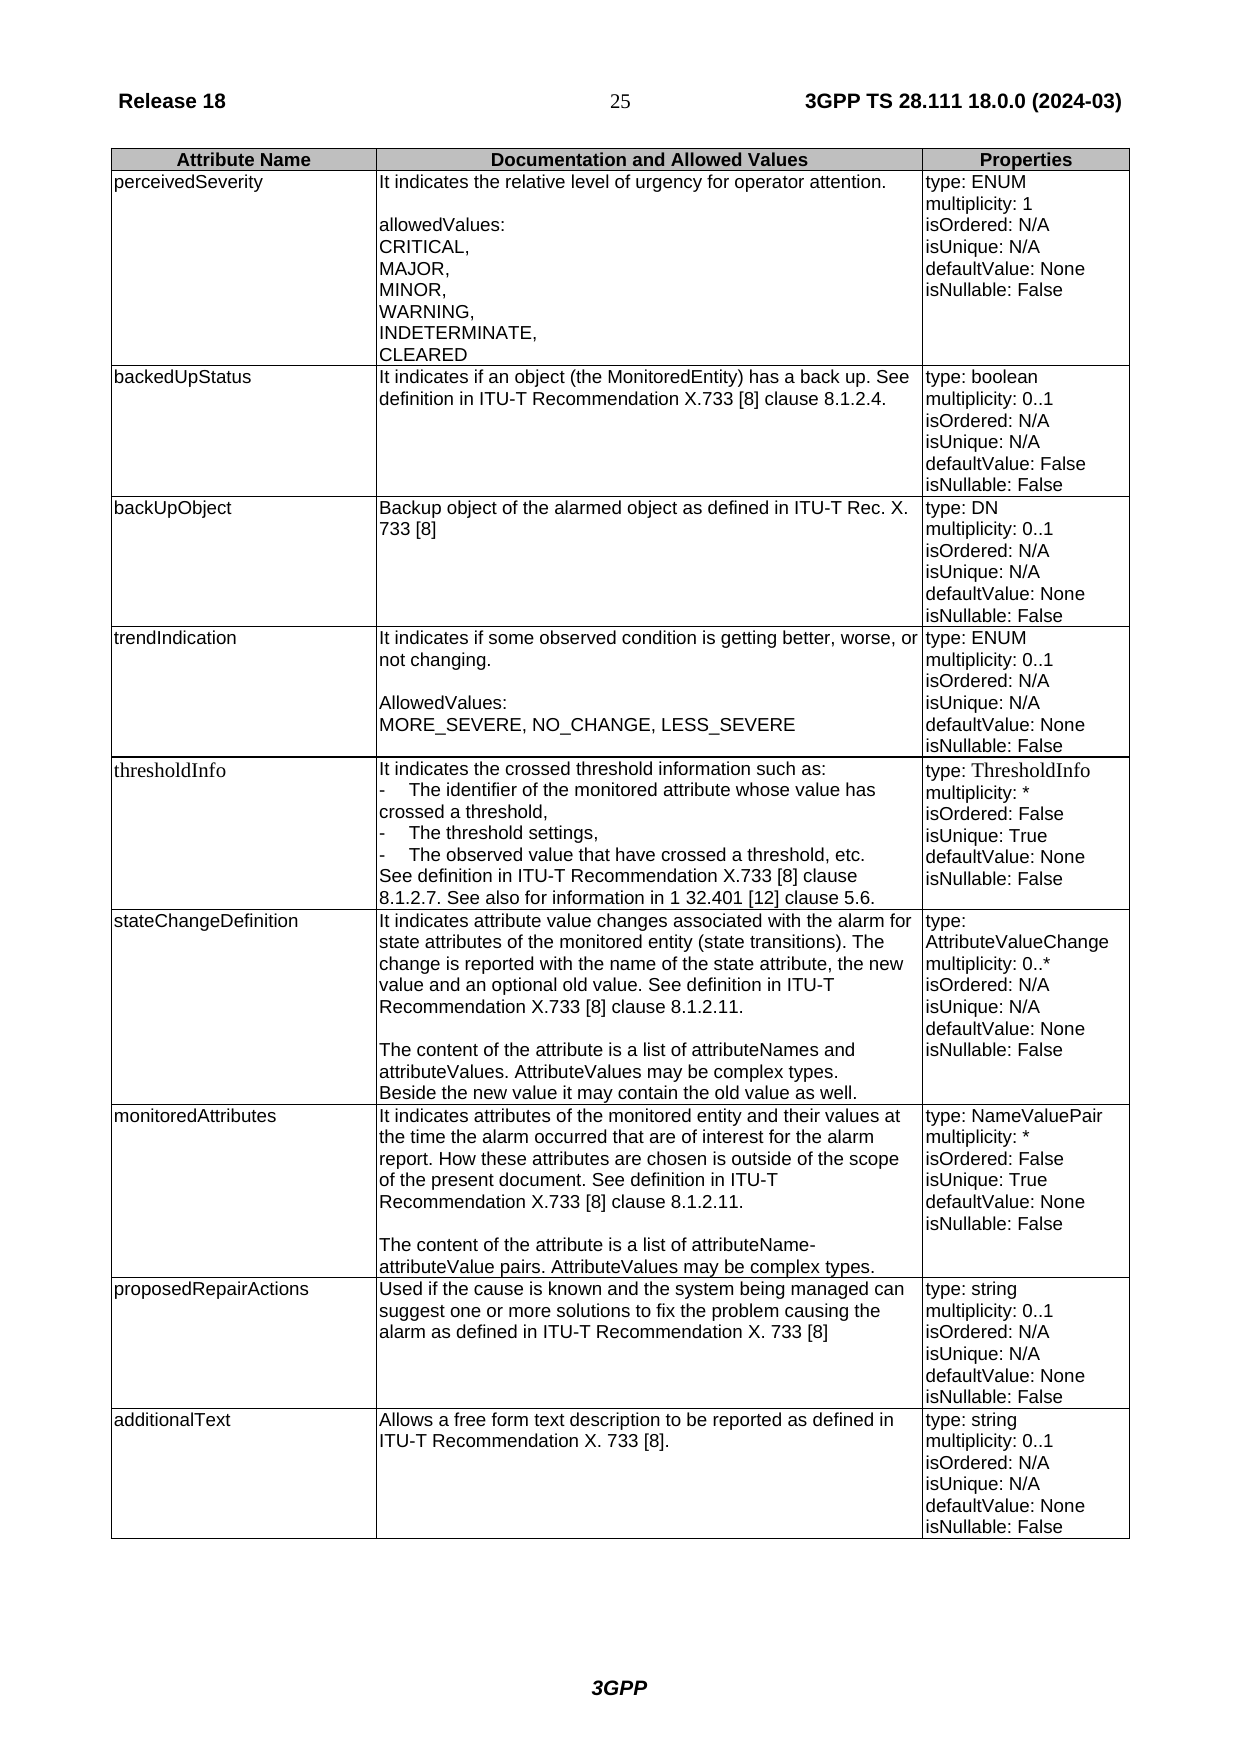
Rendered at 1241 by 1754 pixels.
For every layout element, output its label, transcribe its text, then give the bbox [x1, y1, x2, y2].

table_cell monitoredAttributes [112, 1105, 376, 1277]
table_cell type: ENUM multiplicity: 1 isOrdered: N/A isUnique: N/A defaultValue: None isNullable: False [923, 171, 1129, 365]
table_cell type: string multiplicity: 0..1 isOrdered: N/A isUnique: N/A defaultValue: None isNullable: False [923, 1278, 1129, 1407]
table_cell backUpObject [112, 497, 376, 626]
table_cell proposedRepairActions [112, 1278, 376, 1407]
table_cell It indicates attributes of the monitored entity and their values at the time the alarm occurred that are of interest for the alarm report. How these attributes are chosen is outside of the scope of the present document. See definition in ITU-T Recommendation X.733 [8] clause 8.1.2.11. The content of the attribute is a list of attributeName- attributeValue pairs. AttributeValues may be complex types. [377, 1105, 922, 1277]
table_cell type: ThresholdInfo multiplicity: * isOrdered: False isUnique: True defaultValue: None isNullable: False [923, 758, 1129, 908]
table_header Documentation and Allowed Values [377, 149, 922, 170]
table_cell stateChangeDefinition [112, 910, 376, 1103]
table_cell additionalText [112, 1409, 376, 1538]
table_cell type: NameValuePair multiplicity: * isOrdered: False isUnique: True defaultValue: None isNullable: False [923, 1105, 1129, 1277]
table_cell Allows a free form text description to be reported as defined in ITU-T Recommendation X. 733 [8]. [377, 1409, 922, 1538]
table_header Attribute Name [112, 149, 376, 170]
table_cell type: AttributeValueChange multiplicity: 0..* isOrdered: N/A isUnique: N/A defaultValue: None isNullable: False [923, 910, 1129, 1103]
table_cell It indicates if an object (the MonitoredEntity) has a back up. See definition in ITU-T Recommendation X.733 [8] clause 8.1.2.4. [377, 366, 922, 496]
table_cell type: boolean multiplicity: 0..1 isOrdered: N/A isUnique: N/A defaultValue: False isNullable: False [923, 366, 1129, 496]
table_cell It indicates if some observed condition is getting better, worse, or not changing. AllowedValues: MORE_SEVERE, NO_CHANGE, LESS_SEVERE [377, 627, 922, 756]
table_cell Used if the cause is known and the system being managed can suggest one or more solutions to fix the problem causing the alarm as defined in ITU-T Recommendation X. 733 [8] [377, 1278, 922, 1407]
table_cell type: string multiplicity: 0..1 isOrdered: N/A isUnique: N/A defaultValue: None isNullable: False [923, 1409, 1129, 1538]
table_cell type: ENUM multiplicity: 0..1 isOrdered: N/A isUnique: N/A defaultValue: None isNullable: False [923, 627, 1129, 756]
table_cell trendIndication [112, 627, 376, 756]
table_cell It indicates attribute value changes associated with the alarm for state attributes of the monitored entity (state transitions). The change is reported with the name of the state attribute, the new value and an optional old value. See definition in ITU-T Recommendation X.733 [8] clause 8.1.2.11. The content of the attribute is a list of attributeNames and attributeValues. AttributeValues may be complex types. Beside the new value it may contain the old value as well. [377, 910, 922, 1103]
table_cell It indicates the relative level of urgency for operator attention. allowedValues: CRITICAL, MAJOR, MINOR, WARNING, INDETERMINATE, CLEARED [377, 171, 922, 365]
table_cell Backup object of the alarmed object as defined in ITU-T Rec. X. 733 [8] [377, 497, 922, 626]
table_cell type: DN multiplicity: 0..1 isOrdered: N/A isUnique: N/A defaultValue: None isNullable: False [923, 497, 1129, 626]
table_cell It indicates the crossed threshold information such as: - The identifier of the monitored attribute whose value has crossed a threshold, - The threshold settings, - The observed value that have crossed a threshold, etc. See definition in ITU-T Recommendation X.733 [8] clause 8.1.2.7. See also for information in 1 32.401 [12] clause 5.6. [377, 758, 922, 908]
table_cell backedUpStatus [112, 366, 376, 496]
table_cell perceivedSeverity [112, 171, 376, 365]
table_header Properties [923, 149, 1129, 170]
table_cell thresholdInfo [112, 758, 376, 908]
